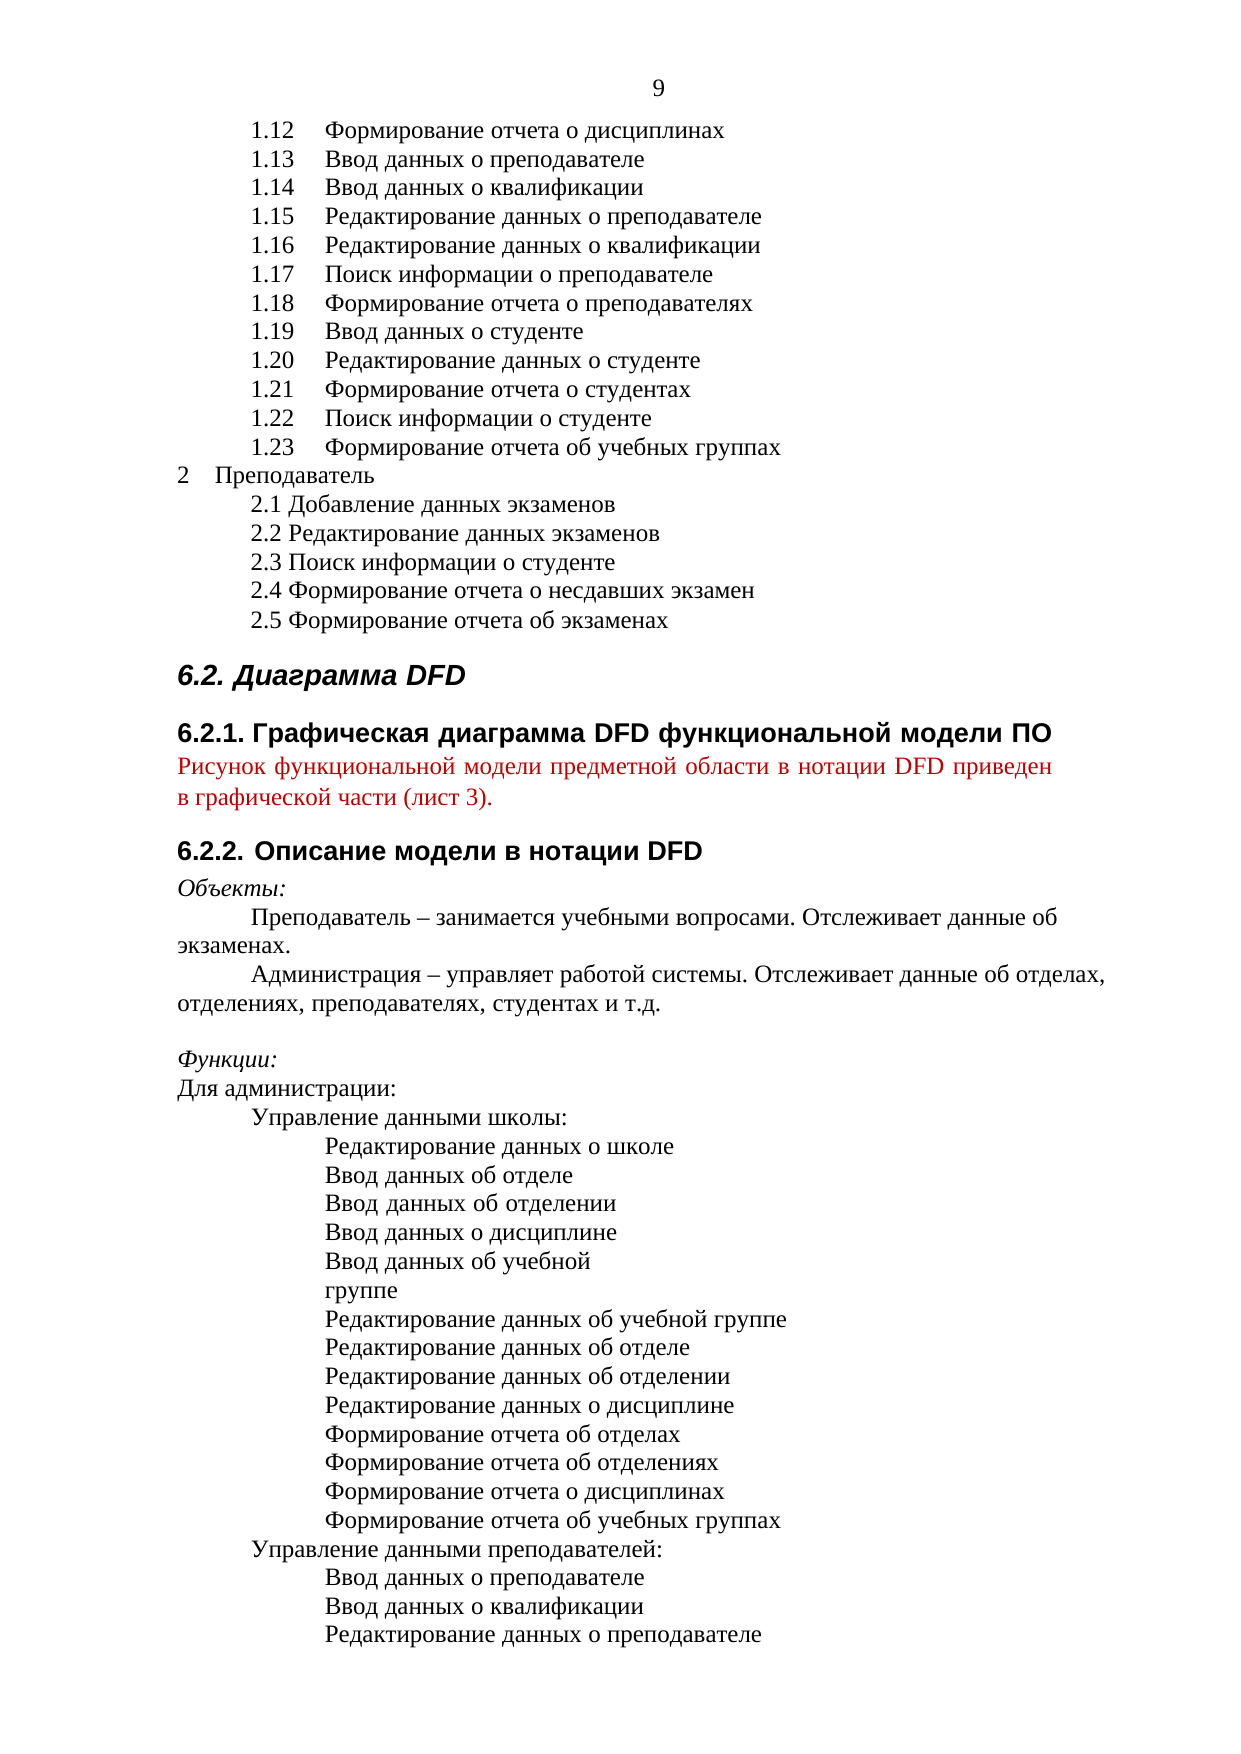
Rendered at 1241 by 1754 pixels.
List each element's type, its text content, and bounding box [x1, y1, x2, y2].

list Формирование отчета об учебных группах [250, 432, 1230, 461]
list Редактирование данных о преподавателе [250, 202, 1230, 230]
list Ввод данных о квалификации [250, 173, 1230, 202]
list Ввод данных о студенте [250, 317, 1230, 346]
list Графическая диаграмма DFD функциональной модели ПО Рисунок функциональной модели предметной области в нотации DFD приведен в графической части (лист 3). [177, 717, 1053, 811]
list Преподаватель [177, 461, 1230, 489]
text Администрация – управляет работой системы. Отслеживает данные об отделах, отделениях, преподавателях, студентах и т.д. [177, 959, 1107, 1017]
subtitle Описание модели в нотации DFD [177, 835, 1230, 866]
list Редактирование данных экзаменов [250, 518, 1230, 547]
list Поиск информации о преподавателе [250, 259, 1230, 288]
list Редактирование данных о квалификации [250, 230, 1230, 259]
text Объекты: [177, 873, 1230, 902]
text Редактирование данных о преподавателе [324, 1620, 1230, 1648]
text Управление данными школы: Редактирование данных о школе Ввод данных об отделе [251, 1102, 676, 1188]
list Поиск информации о студенте [250, 403, 1230, 432]
list Редактирование данных о студенте [250, 346, 1230, 374]
list Формирование отчета о несдавших экзамен [250, 576, 1230, 604]
text Для администрации: [177, 1073, 1230, 1102]
text Преподаватель – занимается учебными вопросами. Отслеживает данные об экзаменах. [177, 902, 1059, 959]
list Формирование отчета о преподавателях [250, 288, 1230, 317]
list Поиск информации о студенте [250, 547, 1230, 576]
list Формирование отчета об экзаменах [250, 605, 1230, 633]
text Функции: [177, 1045, 1230, 1073]
list Формирование отчета о дисциплинах [250, 115, 1230, 144]
subtitle Диаграмма DFD [177, 658, 1230, 692]
list Добавление данных экзаменов [250, 489, 1230, 518]
text Ввод данных об отделении Ввод данных о дисциплине Ввод данных об учебной группе [324, 1188, 669, 1303]
list Формирование отчета о студентах [250, 374, 1230, 403]
text Редактирование данных об учебной группе Редактирование данных об отделе Редактирование данных об отделении Редактирование данных о дисциплине Формирование отчета об отделах Формирование отчета об отделениях Формирование отчета о дисциплинах Формирование отчета об учебных группах [324, 1304, 789, 1534]
text Управление данными преподавателей: Ввод данных о преподавателе Ввод данных о квалификации [251, 1534, 665, 1620]
list Ввод данных о преподавателе [250, 144, 1230, 173]
